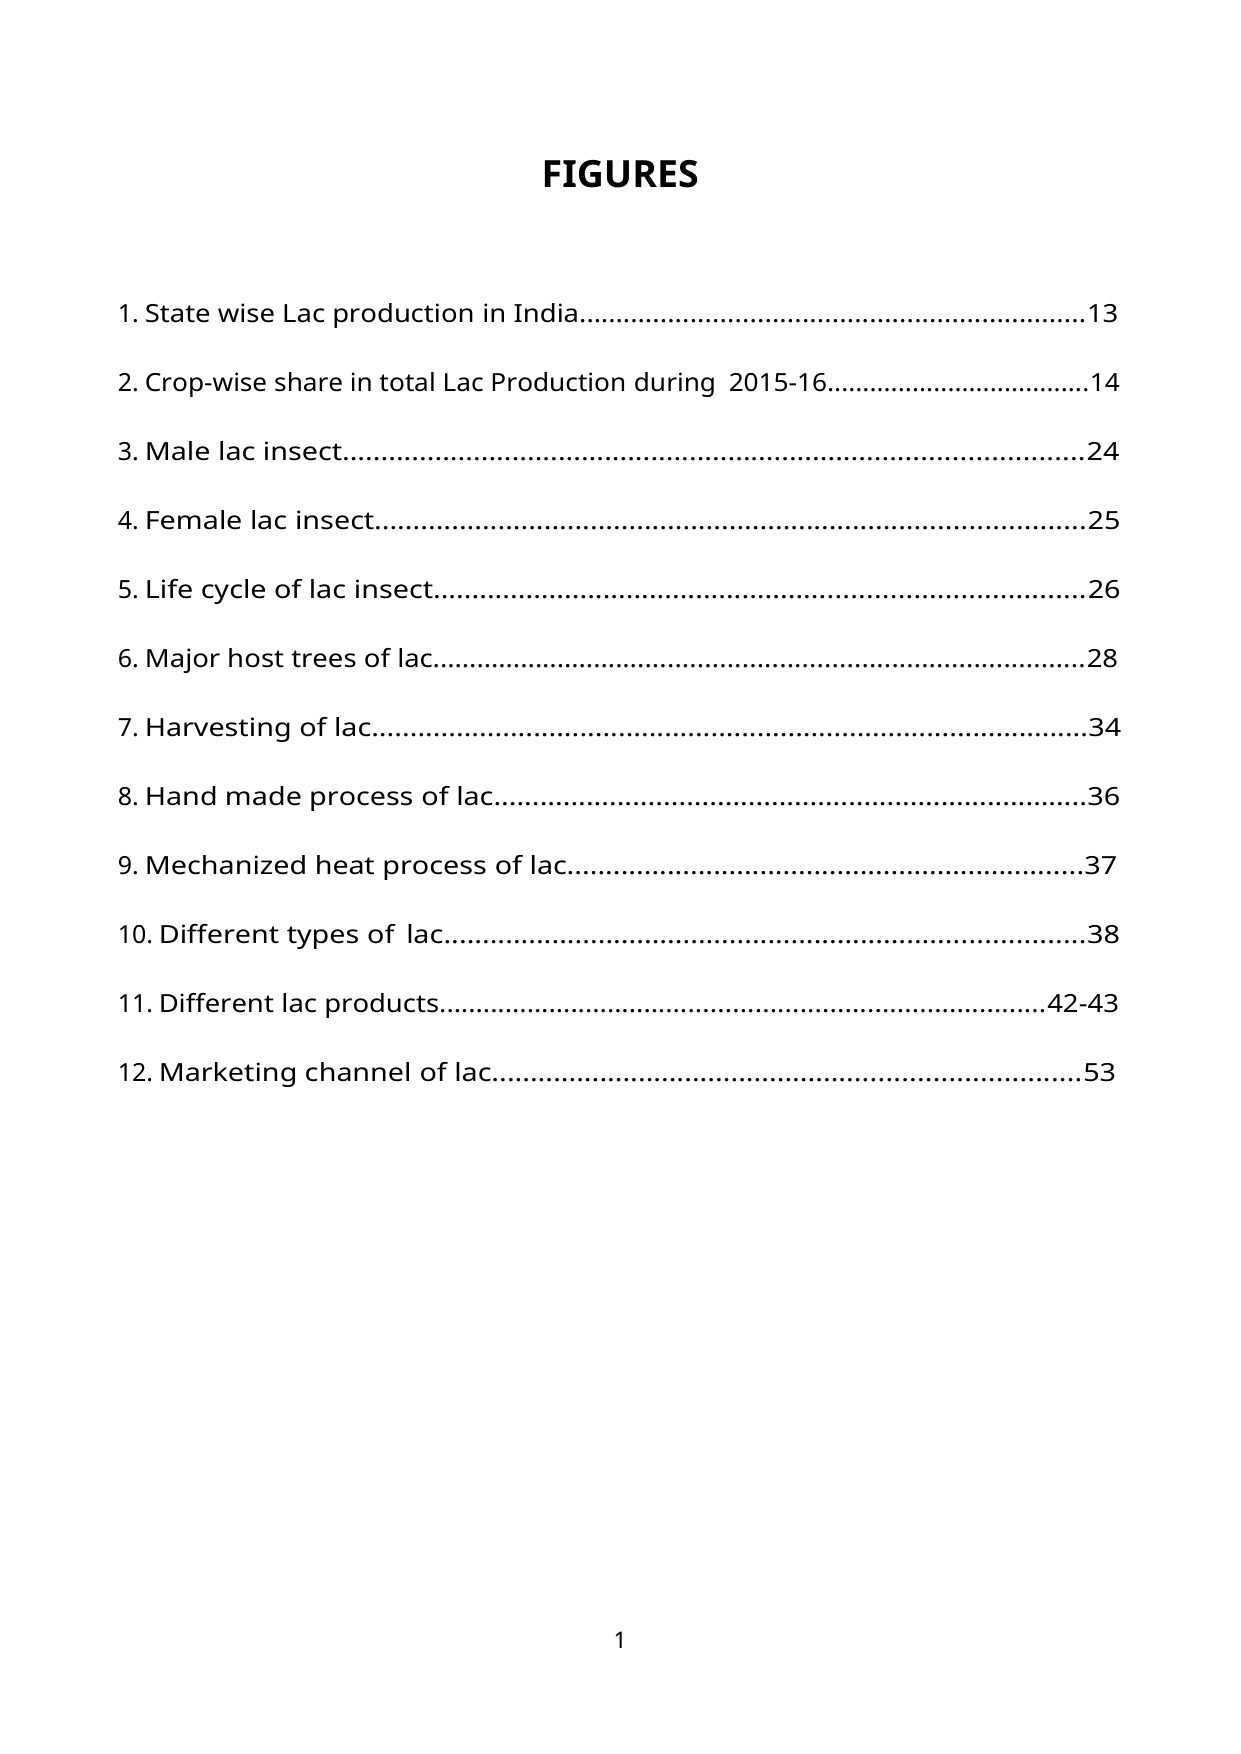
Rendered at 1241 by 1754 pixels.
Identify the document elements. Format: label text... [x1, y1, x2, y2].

text FIGURES [129, 147, 1111, 198]
list Harvesting of lac 34 [118, 710, 1167, 744]
list Major host trees of lac 28 [118, 641, 1167, 675]
list Different lac products 42-43 [118, 986, 1167, 1020]
list Hand made process of lac 36 [118, 779, 1167, 813]
list State wise Lac production in India 13 [118, 296, 1167, 330]
list Mechanized heat process of lac 37 [118, 848, 1167, 882]
list Life cycle of lac insect 26 [118, 572, 1167, 606]
list Marketing channel of lac 53 [118, 1055, 1167, 1089]
list Female lac insect 25 [118, 503, 1167, 537]
list Different types of lac 38 [118, 917, 1167, 951]
list Male lac insect 24 [118, 434, 1167, 468]
list Crop-wise share in total Lac Production during 2015-16 14 [118, 365, 1167, 399]
